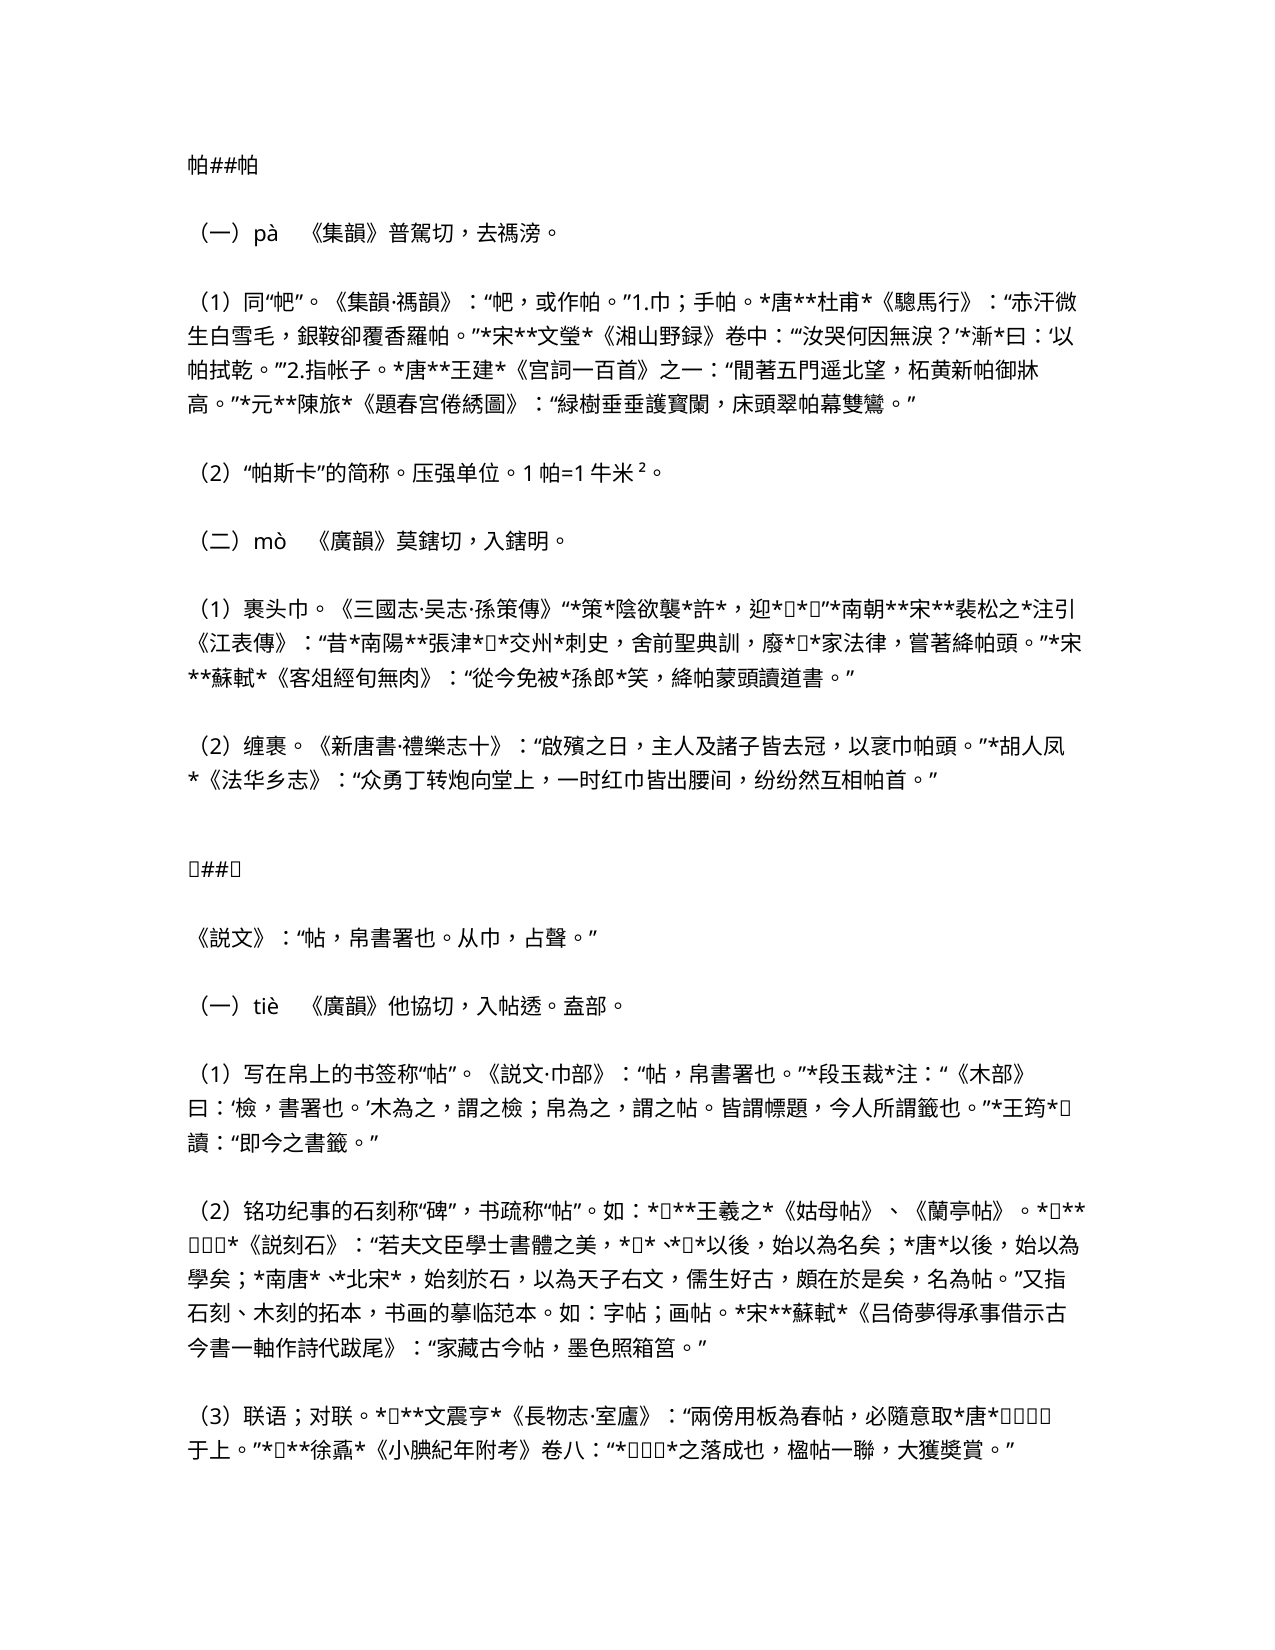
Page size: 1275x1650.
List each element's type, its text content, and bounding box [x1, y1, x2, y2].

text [187, 854, 1087, 1499]
text 帕##帕 （一）pà 《集韻》普駕切，去禡滂。 （1）同“帊”。《集韻·禡韻》：“帊，或作帕。”1.巾；手帕。*唐**杜甫*《驄馬行》：“赤汗微生白雪毛，銀鞍卻覆香羅帕。”*宋**文瑩*《湘山野録》卷中：“‘汝哭何因無淚？’*漸*曰：‘以帕拭乾。’”2.指帐子。*唐**王建*《宫詞一百首》之一：“閒著五門遥北望，柘黄新帕御牀高。”*元**陳旅*《題春宫倦綉圖》：“緑樹垂垂護寳闌，床頭翠帕幕雙鸞。” （2）“帕斯卡”的简称。压强单位。1帕=1牛米²。 （二）mò 《廣韻》莫鎋切，入鎋明。 （1）裹头巾。《三國志·吴志·孫策傳》“*策*陰欲襲*許*，迎*漢*帝”*南朝**宋**裴松之*注引《江表傳》：“昔*南陽**張津*為*交州*刺史，舍前聖典訓，廢*漢*家法律，嘗著絳帕頭。”*宋**蘇軾*《客俎經旬無肉》：“從今免被*孫郎*笑，絳帕蒙頭讀道書。” （2）缠裹。《新唐書·禮樂志十》：“啟殯之日，主人及諸子皆去冠，以衺巾帕頭。”*胡人凤*《法华乡志》：“众勇丁转炮向堂上，一时红巾皆出腰间，纷纷然互相帕首。” [187, 150, 1087, 829]
